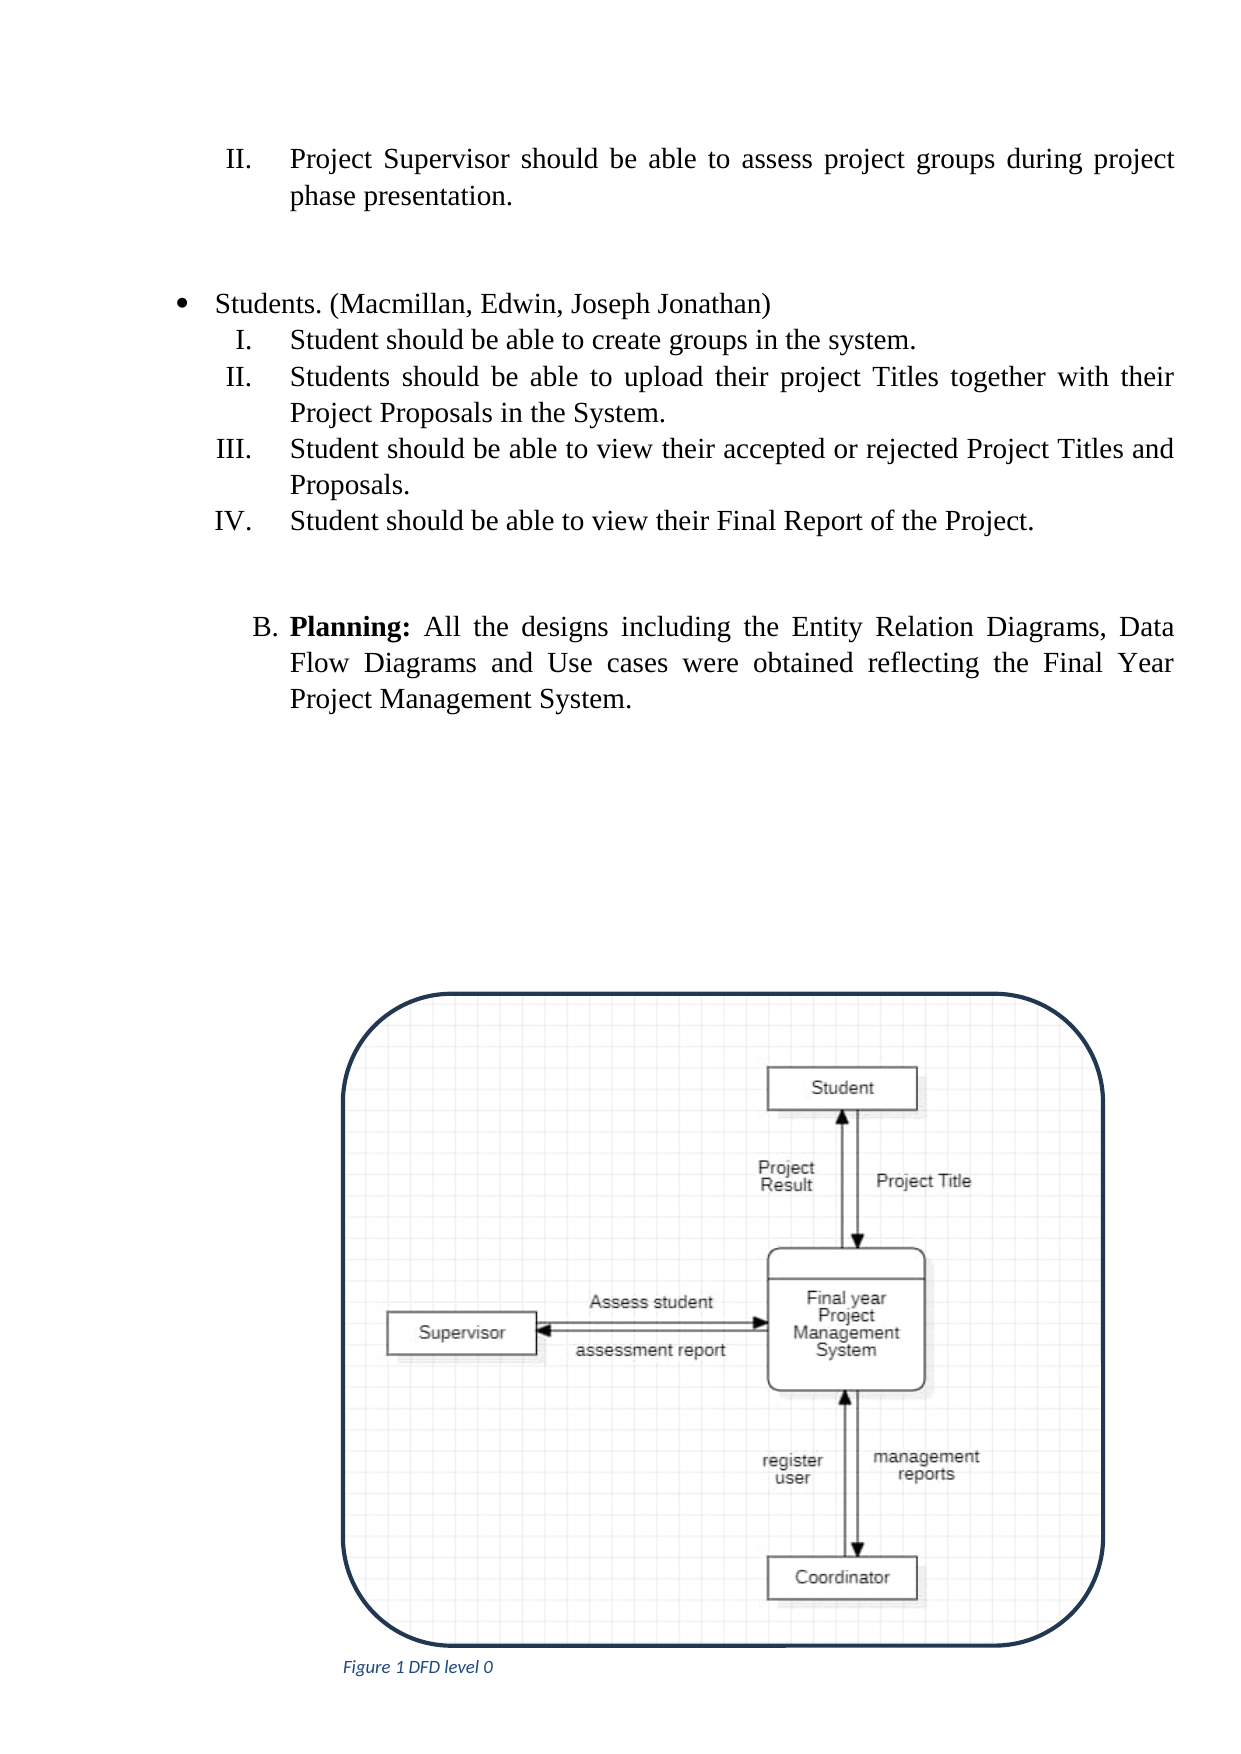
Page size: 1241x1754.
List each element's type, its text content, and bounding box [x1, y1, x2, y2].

list Students should be able to upload their project Titles together with their Project Proposals in the System. [252, 359, 1176, 428]
list Project Supervisor should be able to assess project groups during project phase presentation. [252, 142, 1176, 211]
list Planning: All the designs including the Entity Relation Diagrams, Data Flow Diagrams and Use cases were obtained reflecting the Final Year Project Management System. [252, 609, 1176, 715]
list Student should be able to create groups in the system. [252, 322, 1176, 356]
picture [346, 996, 1101, 1643]
list Student should be able to view their accepted or rejected Project Titles and Proposals. [252, 431, 1176, 501]
list Students. (Macmillan, Edwin, Joseph Jonathan) [177, 286, 1176, 320]
list Student should be able to view their Final Report of the Project. [252, 503, 1176, 537]
